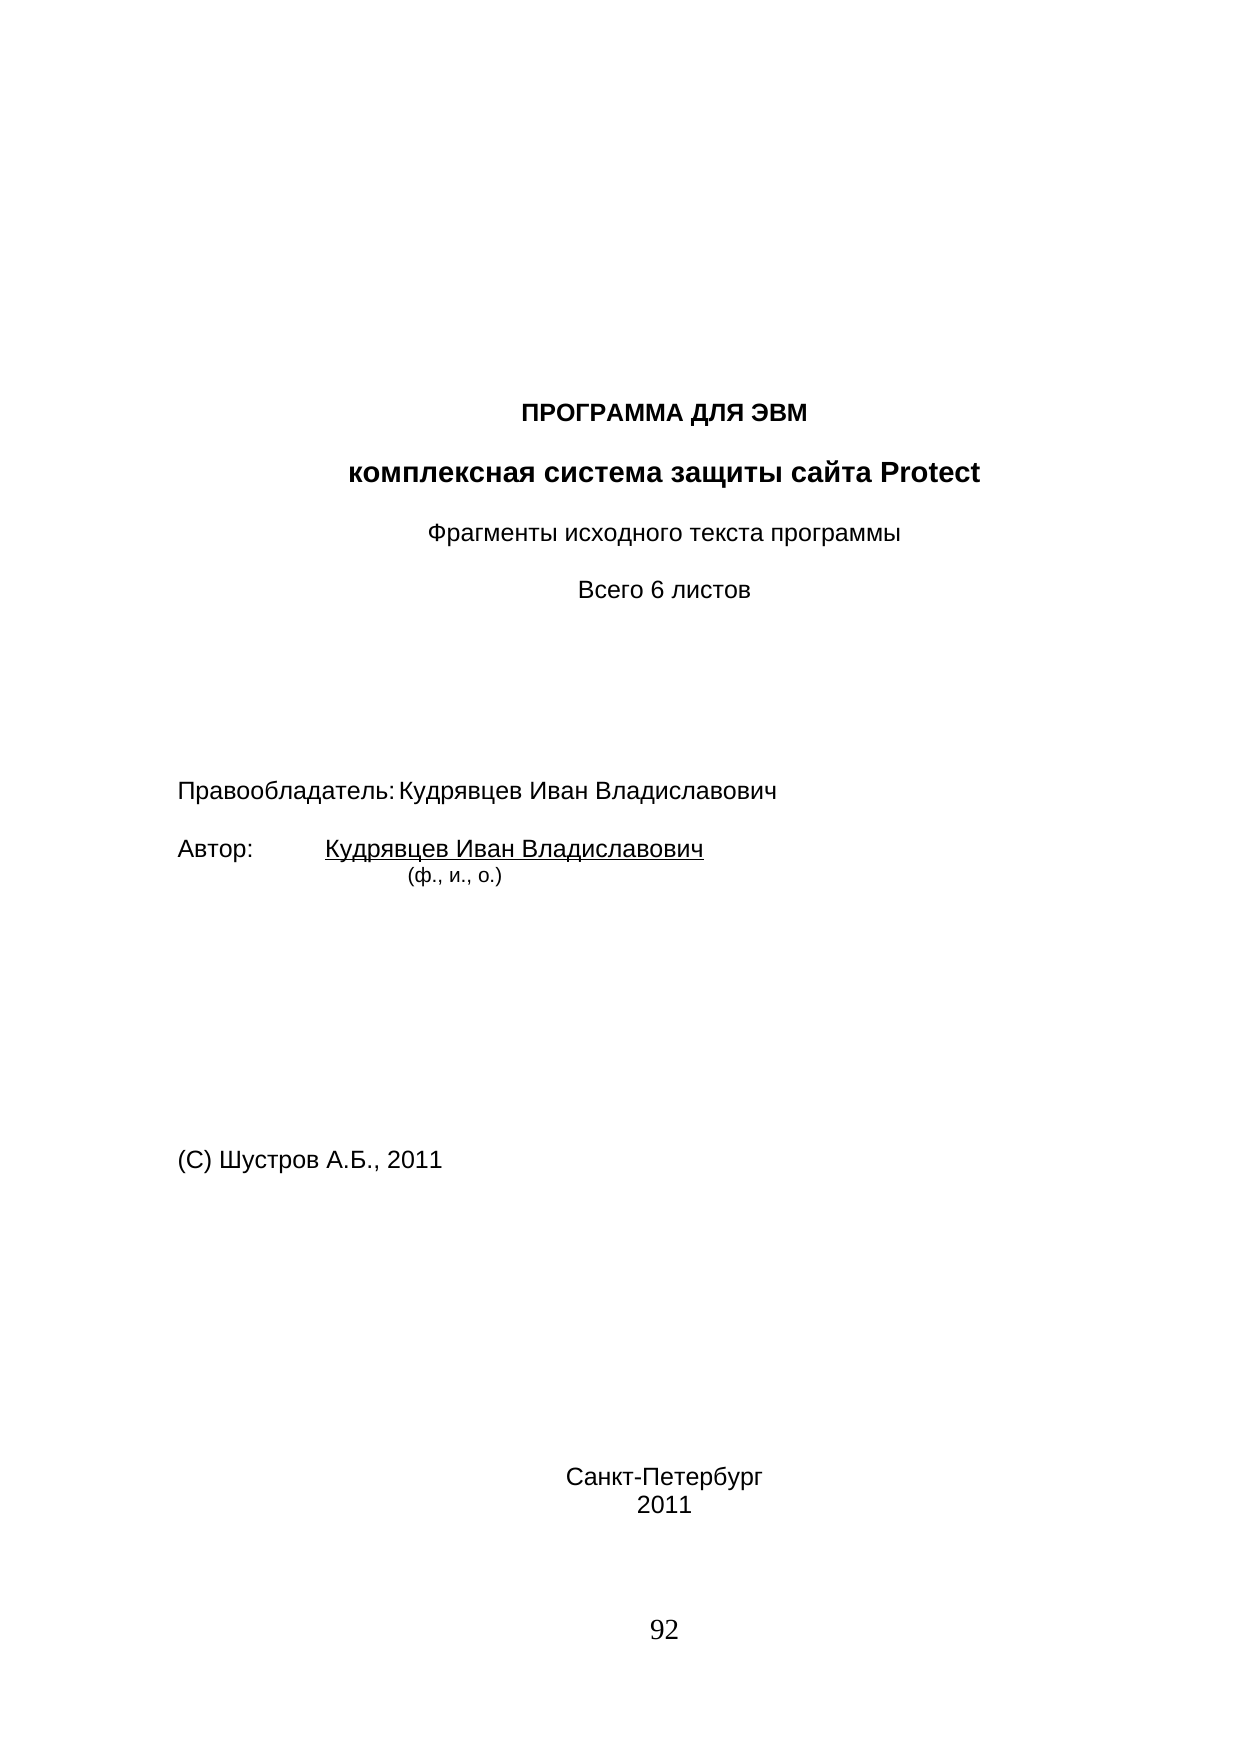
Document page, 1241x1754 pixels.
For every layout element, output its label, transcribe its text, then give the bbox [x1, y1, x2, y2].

text Всего 6 листов [177, 575, 1152, 604]
text (C) Шустров А.Б., 2011 [177, 1145, 1152, 1174]
text Правообладатель: Кудрявцев Иван Владиславович [177, 776, 1152, 805]
text (ф., и., о.) [177, 862, 1152, 886]
text комплексная система защиты сайта Protect [177, 455, 1152, 489]
text ПРОГРАММА ДЛЯ ЭВМ [177, 398, 1152, 426]
text Автор: Кудрявцев Иван Владиславович [177, 834, 1152, 862]
text Санкт-Петербург [177, 1461, 1152, 1490]
text Фрагменты исходного текста программы [177, 517, 1152, 546]
text 2011 [177, 1490, 1152, 1519]
